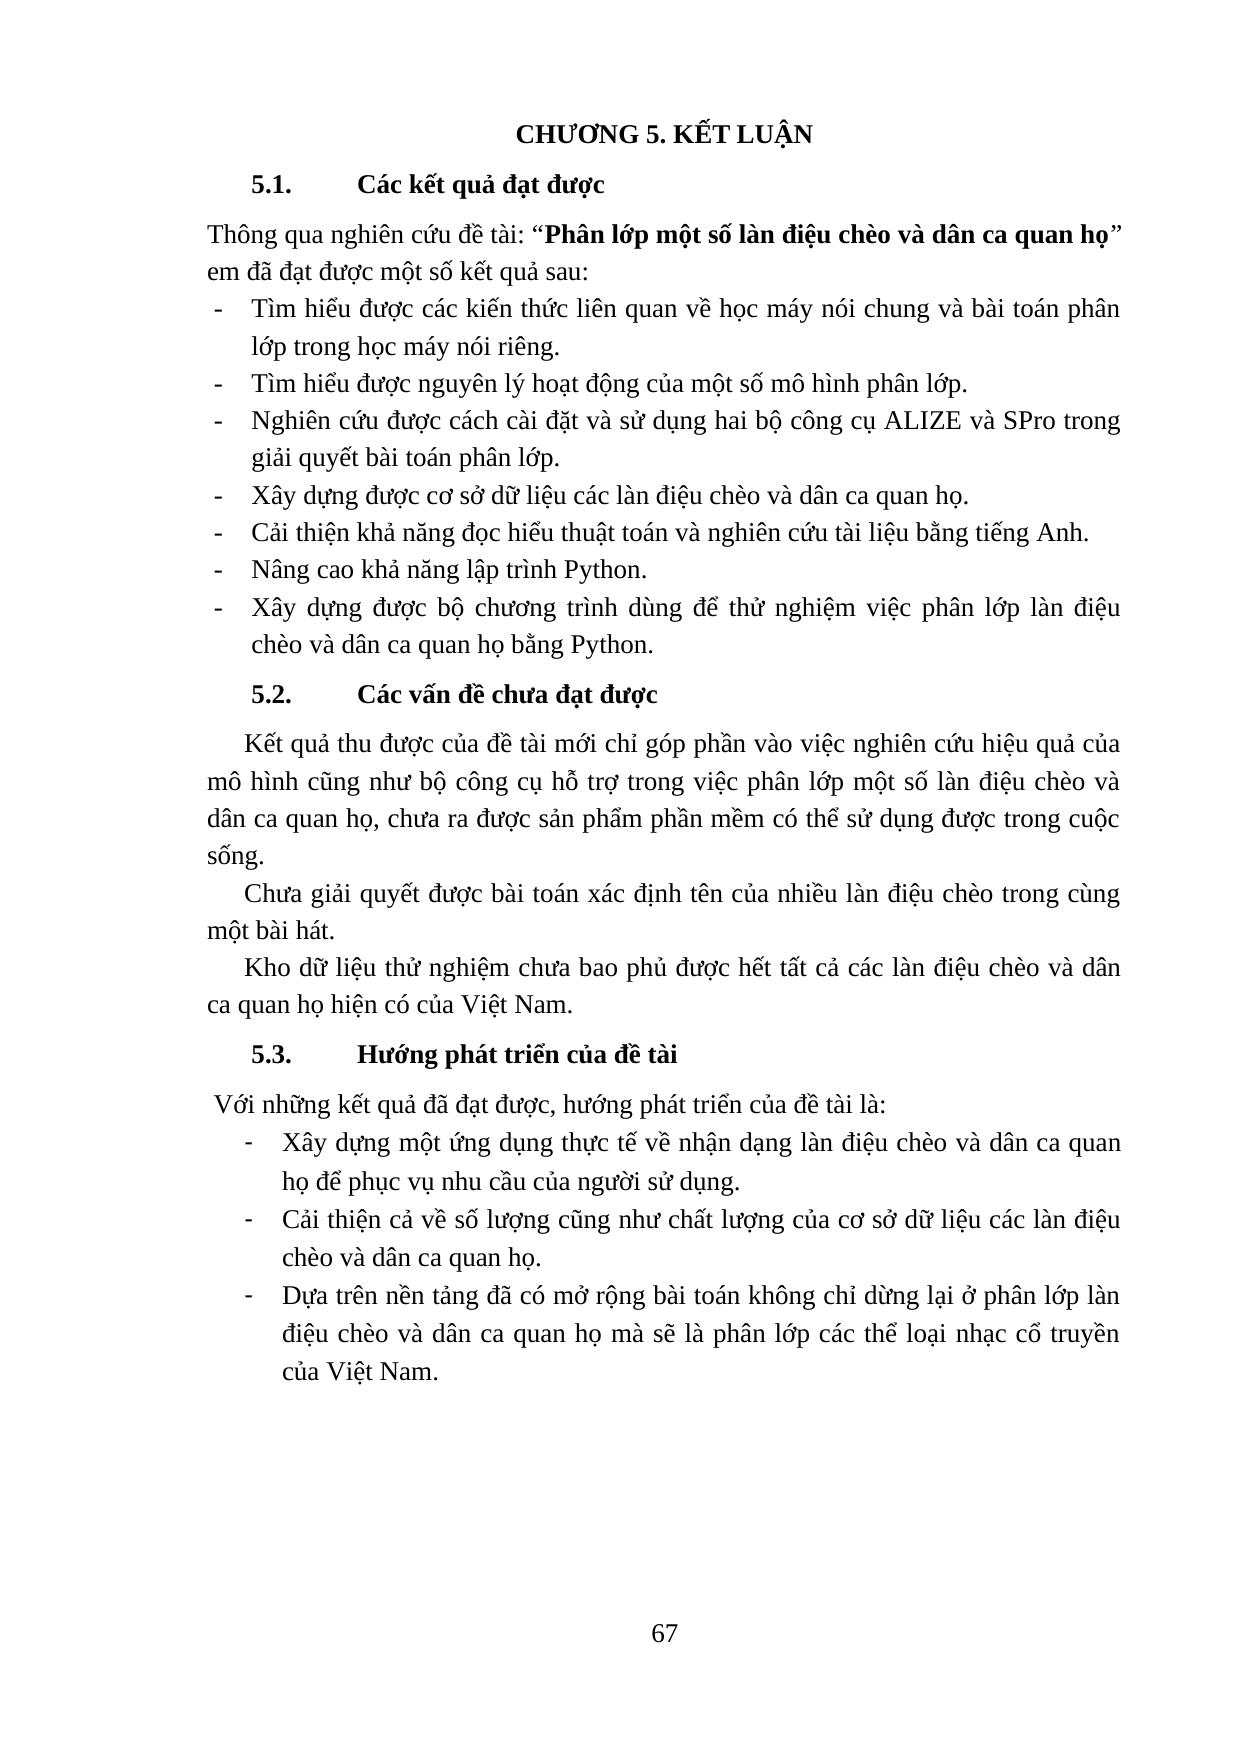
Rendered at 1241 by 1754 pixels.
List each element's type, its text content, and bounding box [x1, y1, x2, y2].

list Nâng cao khả năng lập trình Python. [214, 553, 1122, 584]
list Cải thiện khả năng đọc hiểu thuật toán và nghiên cứu tài liệu bằng tiếng Anh. [214, 516, 1122, 547]
list Các kết quả đạt được [251, 168, 1122, 199]
list Dựa trên nền tảng đã có mở rộng bài toán không chỉ dừng lại ở phân lớp làn điệu chèo và dân ca quan họ mà sẽ là phân lớp các thể loại nhạc cổ truyền của Việt Nam. [244, 1278, 1122, 1386]
list Kho dữ liệu thử nghiệm chưa bao phủ được hết tất cả các làn điệu chèo và dân ca quan họ hiện có của Việt Nam. [207, 951, 1122, 1020]
list Hướng phát triển của đề tài [251, 1038, 1122, 1069]
list Nghiên cứu được cách cài đặt và sử dụng hai bộ công cụ ALIZE và SPro trong giải quyết bài toán phân lớp. [214, 404, 1122, 473]
list Xây dựng được cơ sở dữ liệu các làn điệu chèo và dân ca quan họ. [214, 479, 1122, 510]
list Các vấn đề chưa đạt được [251, 678, 1122, 709]
list Tìm hiểu được nguyên lý hoạt động của một số mô hình phân lớp. [214, 367, 1122, 398]
text CHƯƠNG 5. KẾT LUẬN [207, 118, 1122, 149]
list Tìm hiểu được các kiến thức liên quan về học máy nói chung và bài toán phân lớp trong học máy nói riêng. [214, 292, 1122, 361]
list Cải thiện cả về số lượng cũng như chất lượng của cơ sở dữ liệu các làn điệu chèo và dân ca quan họ. [244, 1202, 1122, 1272]
text Với những kết quả đã đạt được, hướng phát triển của đề tài là: [207, 1088, 1122, 1119]
text Thông qua nghiên cứu đề tài: “Phân lớp một số làn điệu chèo và dân ca quan họ” em đã đạt được một số kết quả sau: [207, 218, 1122, 286]
list Kết quả thu được của đề tài mới chỉ góp phần vào việc nghiên cứu hiệu quả của mô hình cũng như bộ công cụ hỗ trợ trong việc phân lớp một số làn điệu chèo và dân ca quan họ, chưa ra được sản phẩm phần mềm có thể sử dụng được trong cuộc sống. [207, 727, 1122, 871]
list Xây dựng một ứng dụng thực tế về nhận dạng làn điệu chèo và dân ca quan họ để phục vụ nhu cầu của người sử dụng. [244, 1125, 1122, 1196]
list Xây dựng được bộ chương trình dùng để thử nghiệm việc phân lớp làn điệu chèo và dân ca quan họ bằng Python. [214, 591, 1122, 659]
list Chưa giải quyết được bài toán xác định tên của nhiều làn điệu chèo trong cùng một bài hát. [207, 877, 1122, 945]
